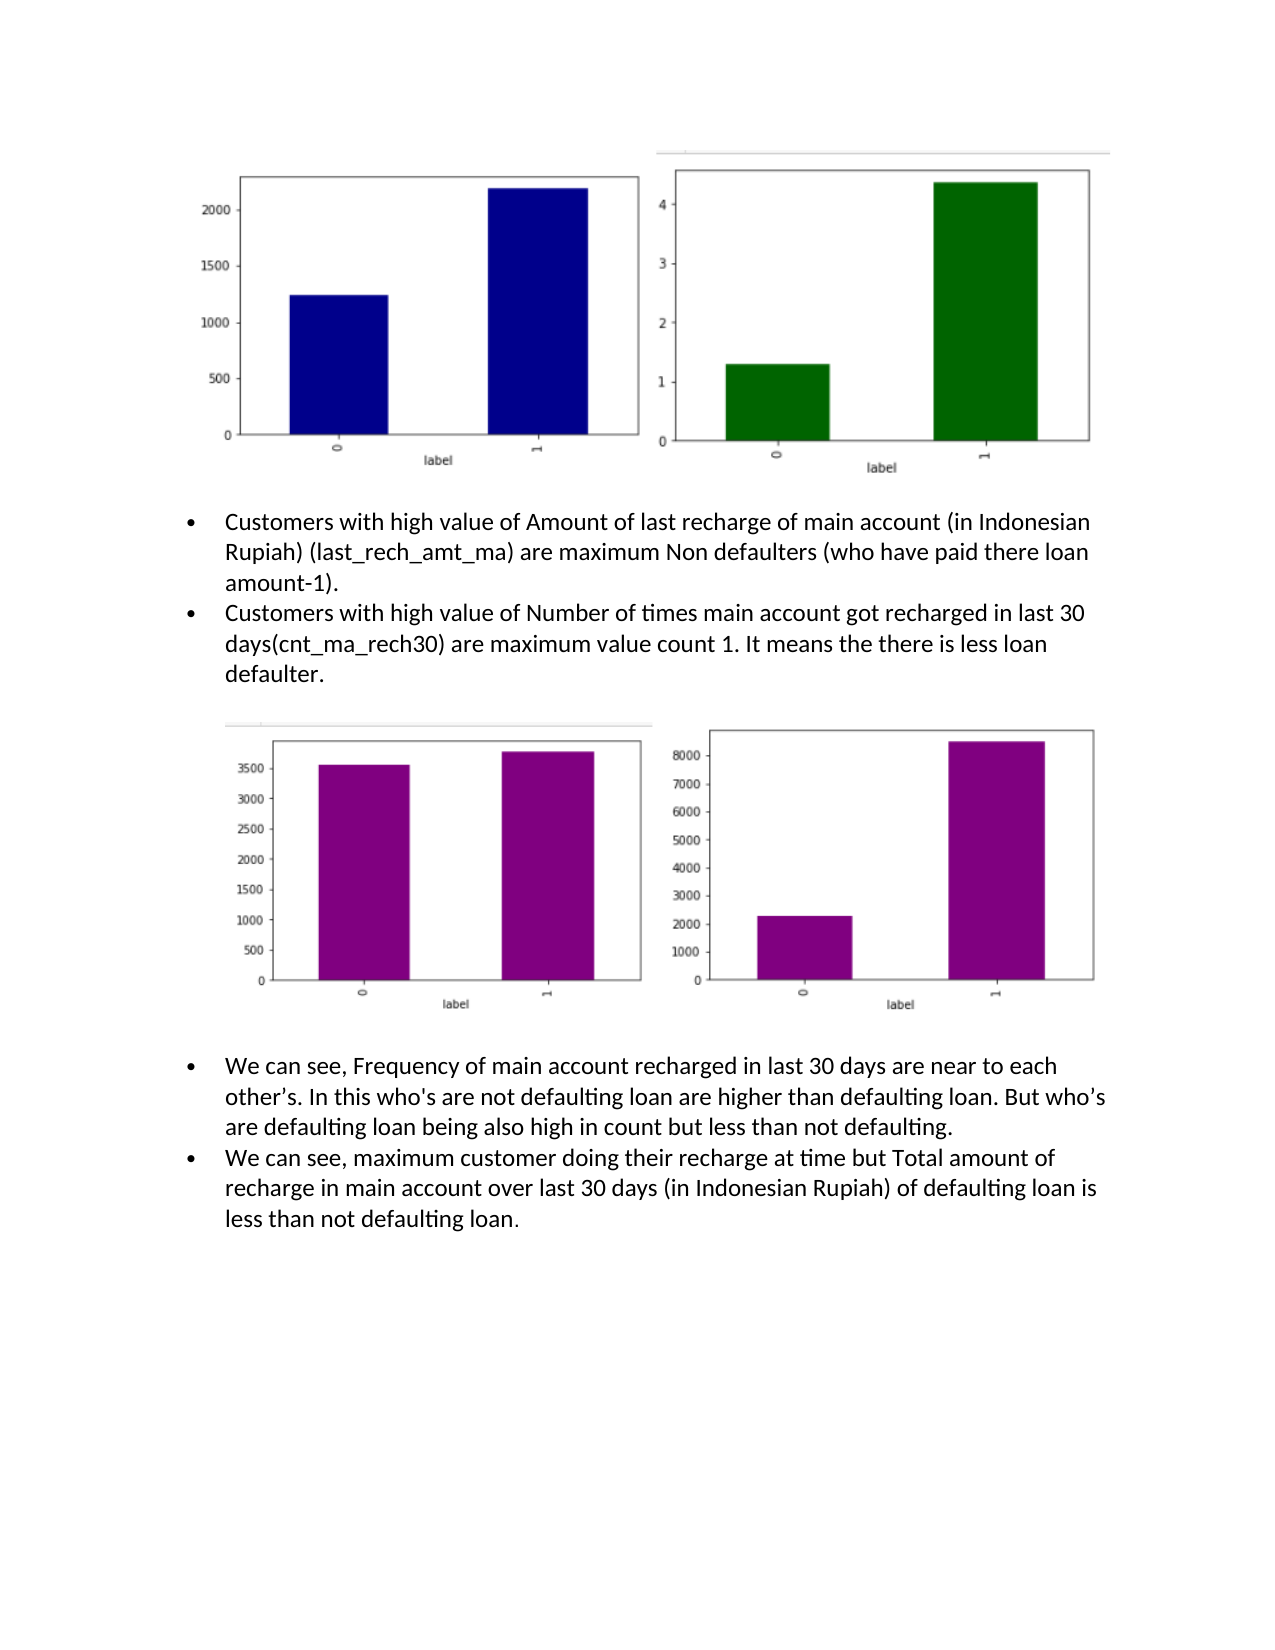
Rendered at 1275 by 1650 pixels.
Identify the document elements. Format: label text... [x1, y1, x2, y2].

picture [187, 150, 1111, 477]
list Customers with high value of Amount of last recharge of main account (in Indonesian Rupiah) (last_rech_amt_ma) are maximum Non defaulters (who have paid there loan amount-1). [187, 506, 1125, 597]
list We can see, maximum customer doing their recharge at time but Total amount of recharge in main account over last 30 days (in Indonesian Rupiah) of defaulting loan is less than not defaulting loan. [187, 1142, 1125, 1233]
picture [225, 718, 1119, 1022]
list Customers with high value of Number of times main account got recharged in last 30 days(cnt_ma_rech30) are maximum value count 1. It means the there is less loan defaulter. [187, 597, 1125, 689]
list We can see, Frequency of main account recharged in last 30 days are near to each other’s. In this who's are not defaulting loan are higher than defaulting loan. But who’s are defaulting loan being also high in count but less than not defaulting. [187, 1050, 1125, 1142]
